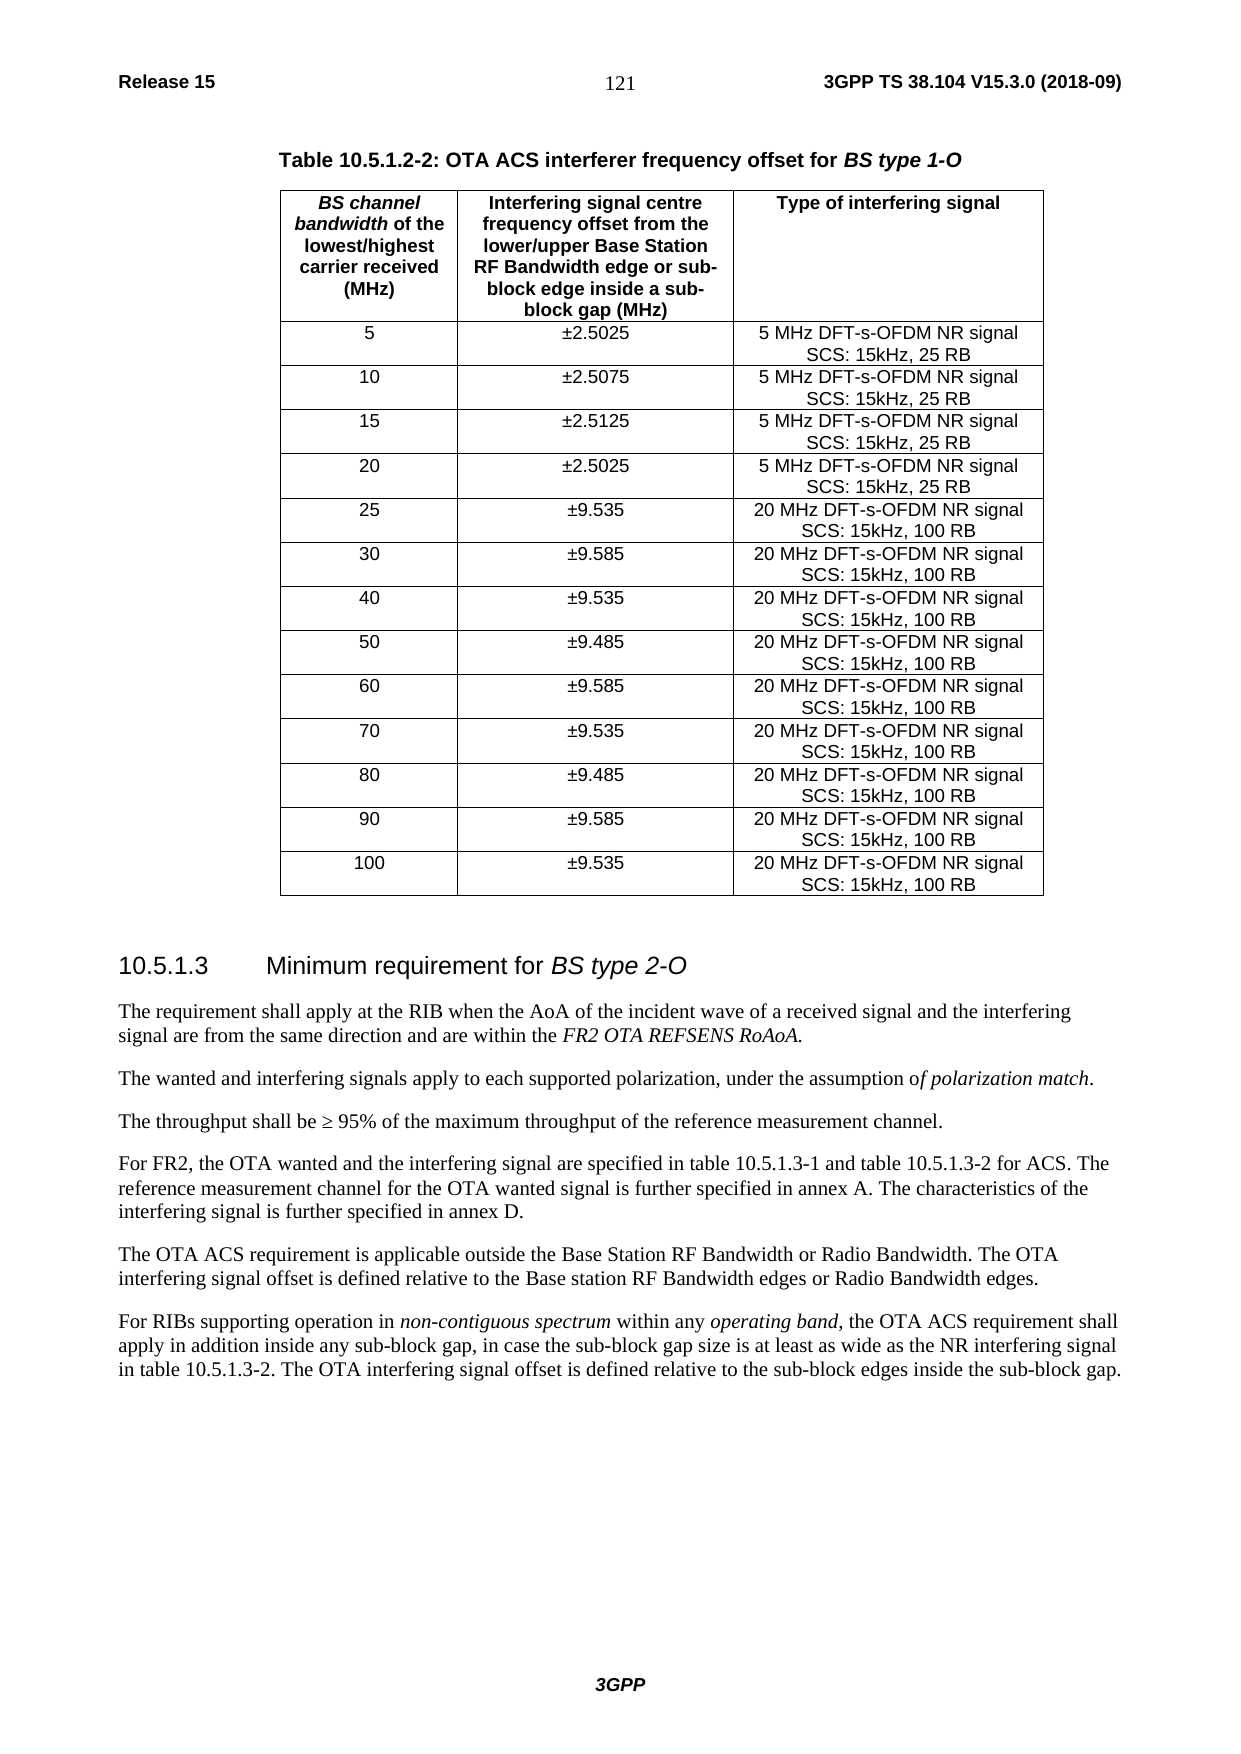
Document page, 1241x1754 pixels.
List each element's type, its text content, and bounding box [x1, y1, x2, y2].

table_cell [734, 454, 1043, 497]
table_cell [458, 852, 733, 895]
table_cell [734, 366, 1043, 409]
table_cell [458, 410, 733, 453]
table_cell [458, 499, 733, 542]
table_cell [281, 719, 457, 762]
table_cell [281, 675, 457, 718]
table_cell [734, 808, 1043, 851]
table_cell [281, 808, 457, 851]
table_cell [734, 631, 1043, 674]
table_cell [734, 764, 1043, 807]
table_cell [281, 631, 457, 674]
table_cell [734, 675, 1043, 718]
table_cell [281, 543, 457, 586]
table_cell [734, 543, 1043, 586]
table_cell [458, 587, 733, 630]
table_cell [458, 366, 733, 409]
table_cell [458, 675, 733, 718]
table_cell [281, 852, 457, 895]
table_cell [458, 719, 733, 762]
text The requirement shall apply at the RIB when the AoA of the incident wave of a received signal and the interfering signal are from the same direction and are within the FR2 OTA REFSENS RoAoA. [118, 999, 1122, 1047]
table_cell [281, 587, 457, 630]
text The throughput shall be ≥ 95% of the maximum throughput of the reference measurement channel. [118, 1108, 1122, 1133]
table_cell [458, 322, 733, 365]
text For RIBs supporting operation in non-contiguous spectrum within any operating band, the OTA ACS requirement shall apply in addition inside any sub-block gap, in case the sub-block gap size is at least as wide as the NR interfering signal in table 10.5.1.3-2. The OTA interfering signal offset is defined relative to the sub-block edges inside the sub-block gap. [118, 1309, 1122, 1381]
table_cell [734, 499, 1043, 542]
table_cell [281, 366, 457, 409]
subtitle 10.5.1.3 Minimum requirement for BS type 2-O [118, 951, 1122, 980]
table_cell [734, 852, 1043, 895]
text The wanted and interfering signals apply to each supported polarization, under the assumption of polarization match. [118, 1066, 1122, 1090]
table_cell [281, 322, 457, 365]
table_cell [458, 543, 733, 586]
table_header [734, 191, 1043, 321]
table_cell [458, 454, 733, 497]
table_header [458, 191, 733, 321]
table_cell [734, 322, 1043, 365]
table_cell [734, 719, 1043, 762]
text Table 10.5.1.2-2: OTA ACS interferer frequency offset for BS type 1-O [118, 148, 1122, 172]
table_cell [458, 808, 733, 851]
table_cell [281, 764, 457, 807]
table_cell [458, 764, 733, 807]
text The OTA ACS requirement is applicable outside the Base Station RF Bandwidth or Radio Bandwidth. The OTA interfering signal offset is defined relative to the Base station RF Bandwidth edges or Radio Bandwidth edges. [118, 1242, 1122, 1290]
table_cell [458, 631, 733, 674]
text For FR2, the OTA wanted and the interfering signal are specified in table 10.5.1.3-1 and table 10.5.1.3-2 for ACS. The reference measurement channel for the OTA wanted signal is further specified in annex A. The characteristics of the interfering signal is further specified in annex D. [118, 1151, 1122, 1223]
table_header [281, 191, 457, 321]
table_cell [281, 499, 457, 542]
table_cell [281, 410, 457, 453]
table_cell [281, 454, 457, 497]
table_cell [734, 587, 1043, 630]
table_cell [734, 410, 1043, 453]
